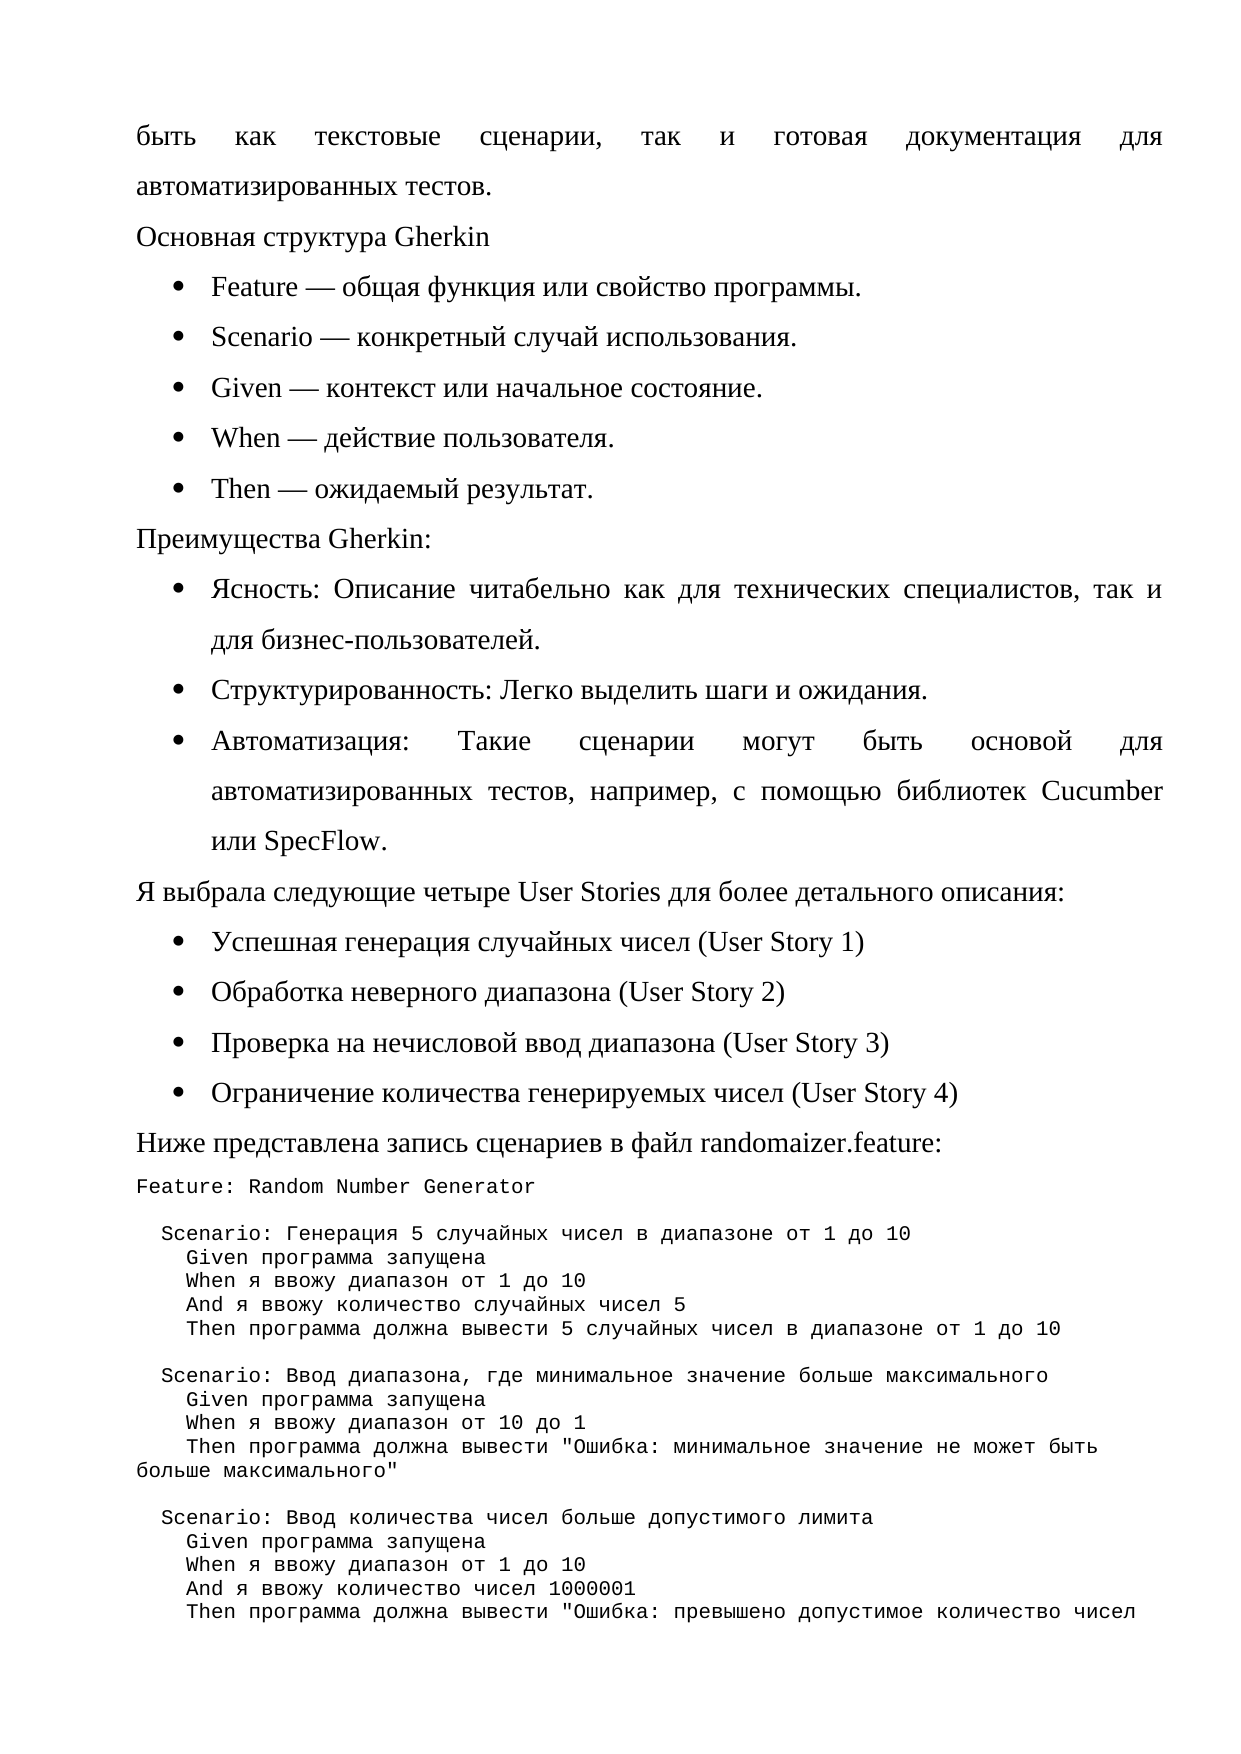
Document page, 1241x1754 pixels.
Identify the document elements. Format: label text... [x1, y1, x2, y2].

list Given — контекст или начальное состояние. [173, 370, 1163, 403]
list Структурированность: Легко выделить шаги и ожидания. [173, 672, 1163, 706]
list Scenario — конкретный случай использования. [173, 319, 1163, 353]
text Я выбрала следующие четыре User Stories для более детального описания: [136, 874, 1163, 907]
list Ясность: Описание читабельно как для технических специалистов, так и для бизнес-пользователей. [173, 571, 1163, 655]
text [136, 118, 1163, 202]
list Ограничение количества генерируемых чисел (User Story 4) [173, 1075, 1163, 1109]
list Feature — общая функция или свойство программы. [173, 269, 1163, 303]
text Ниже представлена запись сценариев в файл randomaizer.feature: [136, 1126, 1163, 1159]
list Then — ожидаемый результат. [173, 471, 1163, 504]
list Автоматизация: Такие сценарии могут быть основой для автоматизированных тестов, например, с помощью библиотек Cucumber или SpecFlow. [173, 723, 1163, 857]
text Преимущества Gherkin: [136, 521, 1163, 555]
text Основная структура Gherkin [136, 219, 1163, 252]
list Успешная генерация случайных чисел (User Story 1) [173, 924, 1163, 958]
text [136, 1176, 1163, 1625]
list Проверка на нечисловой ввод диапазона (User Story 3) [173, 1025, 1163, 1058]
list Обработка неверного диапазона (User Story 2) [173, 974, 1163, 1008]
list When — действие пользователя. [173, 420, 1163, 454]
